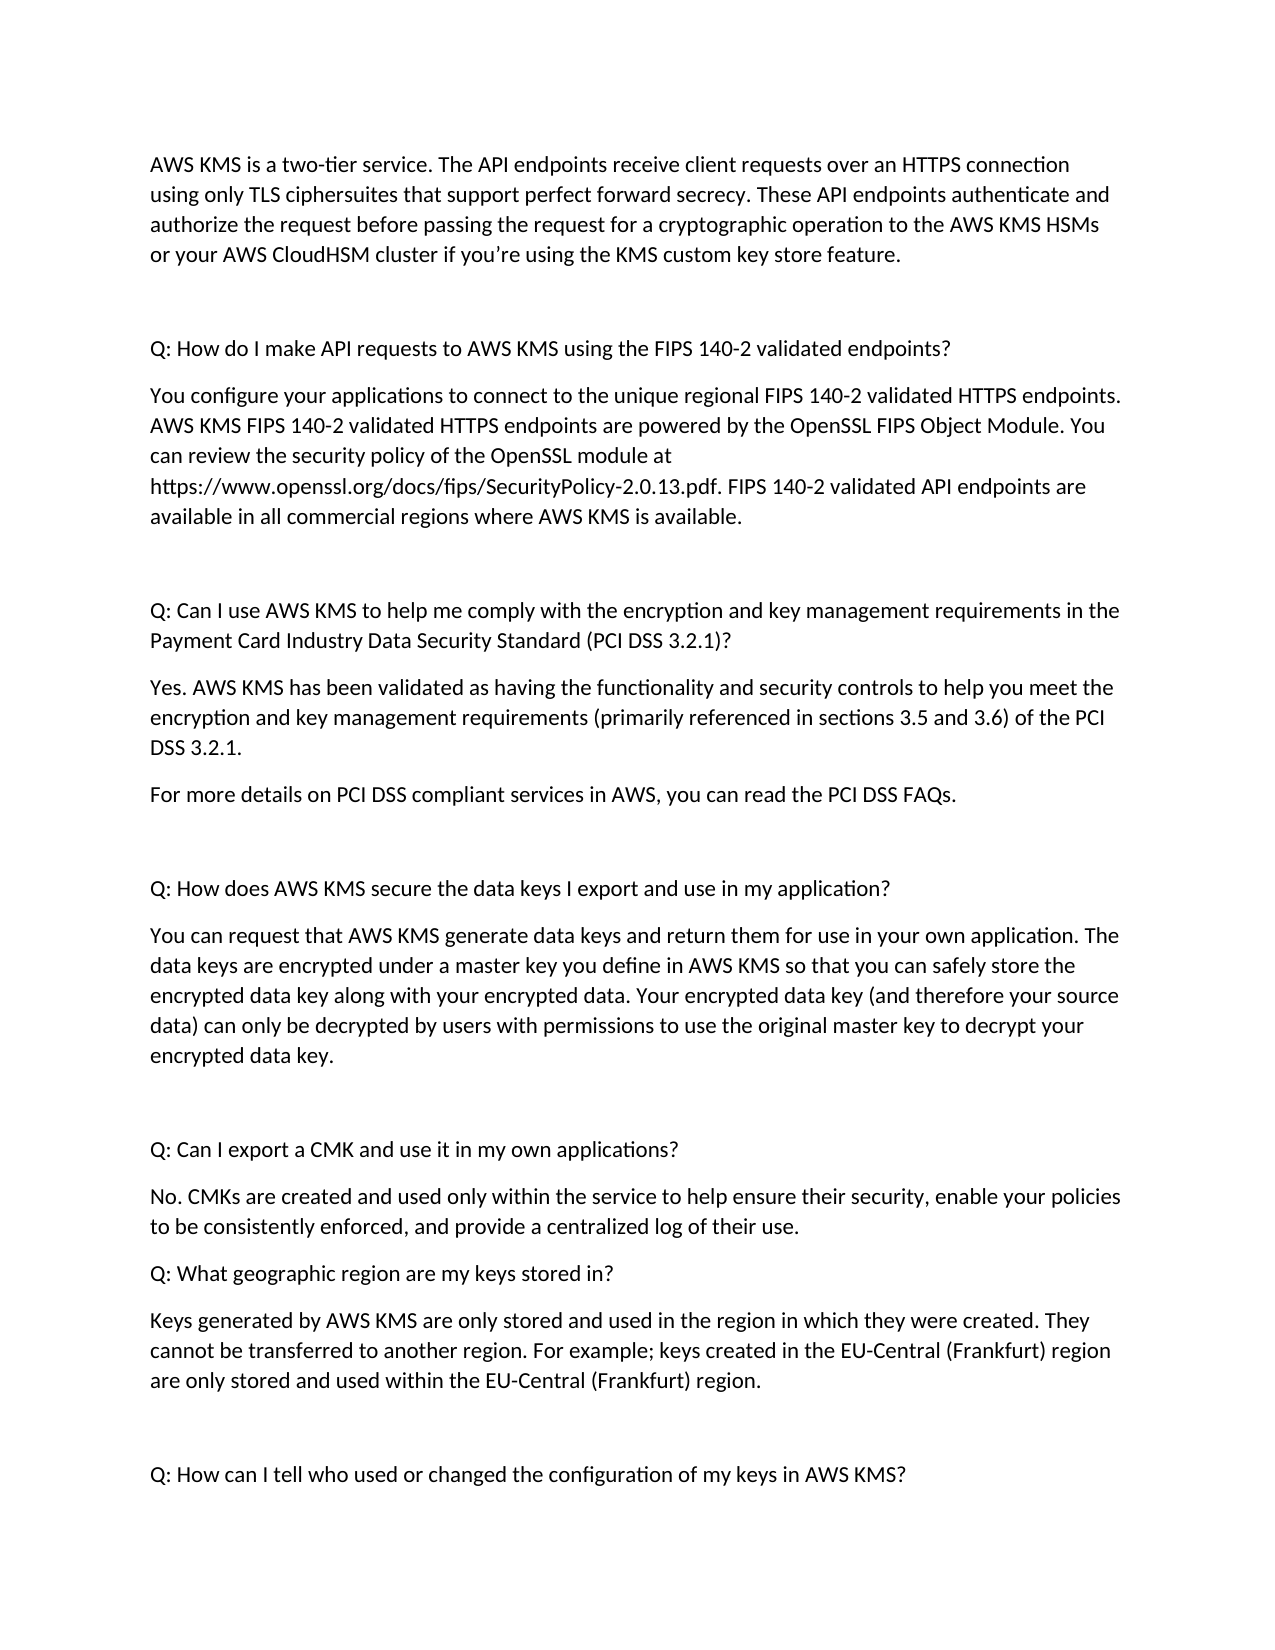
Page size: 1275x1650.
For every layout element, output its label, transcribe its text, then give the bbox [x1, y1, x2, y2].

text Yes. AWS KMS has been validated as having the functionality and security controls to help you meet the encryption and key management requirements (primarily referenced in sections 3.5 and 3.6) of the PCI DSS 3.2.1. [150, 673, 1125, 761]
text Q: How do I make API requests to AWS KMS using the FIPS 140-2 validated endpoints? [150, 334, 1125, 362]
text Q: How can I tell who used or changed the configuration of my keys in AWS KMS? [150, 1460, 1125, 1488]
text Keys generated by AWS KMS are only stored and used in the region in which they were created. They cannot be transferred to another region. For example; keys created in the EU-Central (Frankfurt) region are only stored and used within the EU-Central (Frankfurt) region. [150, 1306, 1125, 1395]
text Q: Can I use AWS KMS to help me comply with the encryption and key management requirements in the Payment Card Industry Data Security Standard (PCI DSS 3.2.1)? [150, 596, 1125, 654]
text Q: What geographic region are my keys stored in? [150, 1259, 1125, 1287]
text Q: How does AWS KMS secure the data keys I export and use in my application? [150, 874, 1125, 902]
text You configure your applications to connect to the unique regional FIPS 140-2 validated HTTPS endpoints. AWS KMS FIPS 140-2 validated HTTPS endpoints are powered by the OpenSSL FIPS Object Module. You can review the security policy of the OpenSSL module at https://www.openssl.org/docs/fips/SecurityPolicy-2.0.13.pdf. FIPS 140-2 validated API endpoints are available in all commercial regions where AWS KMS is available. [150, 381, 1125, 530]
text You can request that AWS KMS generate data keys and return them for use in your own application. The data keys are encrypted under a master key you define in AWS KMS so that you can safely store the encrypted data key along with your encrypted data. Your encrypted data key (and therefore your source data) can only be decrypted by users with permissions to use the original master key to decrypt your encrypted data key. [150, 921, 1125, 1070]
text For more details on PCI DSS compliant services in AWS, you can read the PCI DSS FAQs. [150, 780, 1125, 808]
text Q: Can I export a CMK and use it in my own applications? [150, 1135, 1125, 1163]
text AWS KMS is a two-tier service. The API endpoints receive client requests over an HTTPS connection using only TLS ciphersuites that support perfect forward secrecy. These API endpoints authenticate and authorize the request before passing the request for a cryptographic operation to the AWS KMS HSMs or your AWS CloudHSM cluster if you’re using the KMS custom key store feature. [150, 150, 1125, 269]
text No. CMKs are created and used only within the service to help ensure their security, enable your policies to be consistently enforced, and provide a centralized log of their use. [150, 1182, 1125, 1241]
